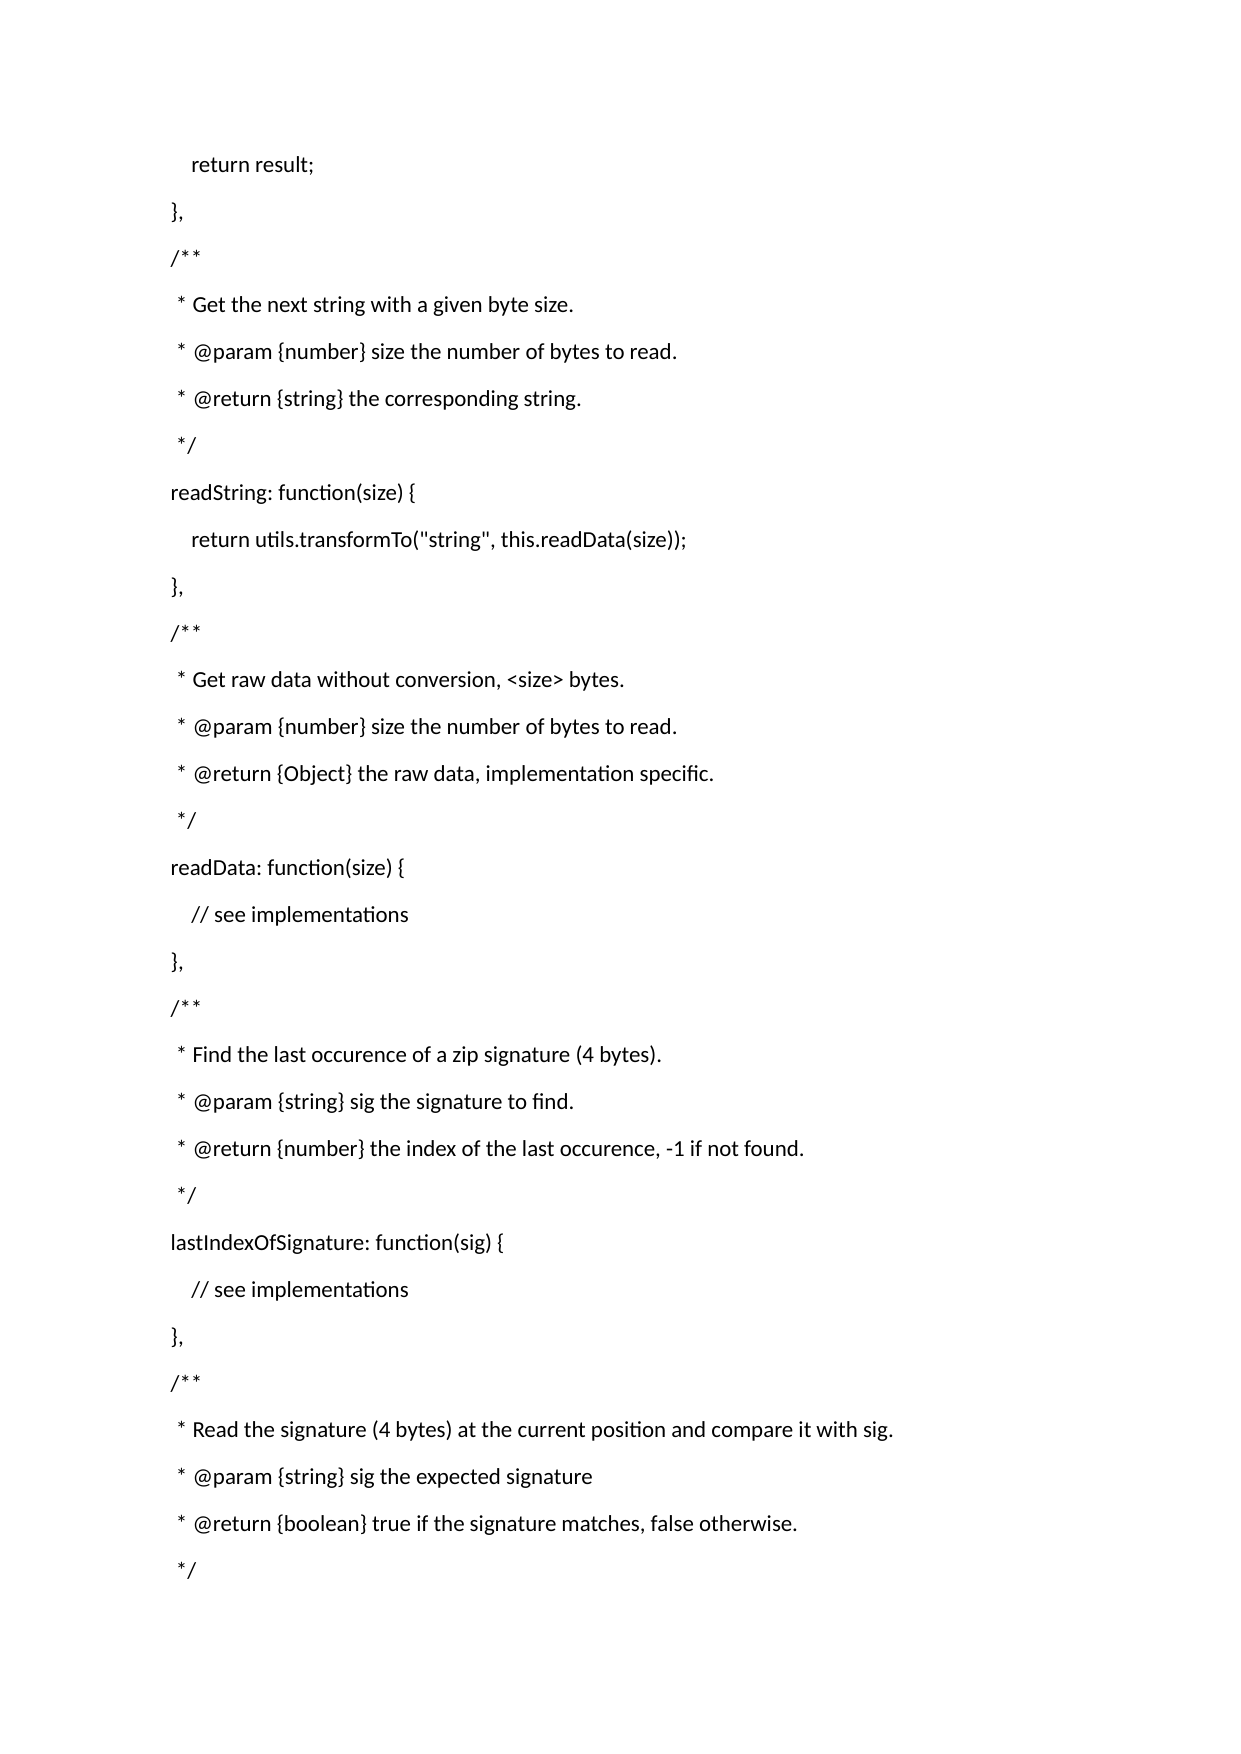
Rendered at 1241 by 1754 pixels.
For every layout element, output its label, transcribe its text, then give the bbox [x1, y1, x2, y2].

text readData: function(size) { [150, 853, 1090, 881]
text * @return {string} the corresponding string. [150, 384, 1090, 412]
text * Find the last occurence of a zip signature (4 bytes). [150, 1041, 1090, 1069]
text */ [150, 806, 1090, 834]
text readString: function(size) { [150, 478, 1090, 506]
text /** [150, 244, 1090, 272]
text /** [150, 619, 1090, 647]
text }, [150, 572, 1090, 600]
text * @param {number} size the number of bytes to read. [150, 712, 1090, 741]
text lastIndexOfSignature: function(sig) { [150, 1228, 1090, 1256]
text * @param {number} size the number of bytes to read. [150, 337, 1090, 366]
text return result; [150, 150, 1090, 178]
text // see implementations [150, 900, 1090, 928]
text * @return {Object} the raw data, implementation specific. [150, 759, 1090, 787]
text }, [150, 197, 1090, 225]
text * @return {number} the index of the last occurence, -1 if not found. [150, 1134, 1090, 1162]
text return utils.transformTo("string", this.readData(size)); [150, 525, 1090, 553]
text }, [150, 947, 1090, 975]
text /** [150, 994, 1090, 1022]
text */ [150, 1181, 1090, 1209]
text */ [150, 1556, 1090, 1584]
text * @return {boolean} true if the signature matches, false otherwise. [150, 1509, 1090, 1537]
text * @param {string} sig the expected signature [150, 1462, 1090, 1491]
text }, [150, 1322, 1090, 1350]
text * Read the signature (4 bytes) at the current position and compare it with sig. [150, 1416, 1090, 1444]
text * @param {string} sig the signature to find. [150, 1087, 1090, 1116]
text * Get the next string with a given byte size. [150, 291, 1090, 319]
text // see implementations [150, 1275, 1090, 1303]
text * Get raw data without conversion, <size> bytes. [150, 666, 1090, 694]
text */ [150, 431, 1090, 459]
text /** [150, 1369, 1090, 1397]
